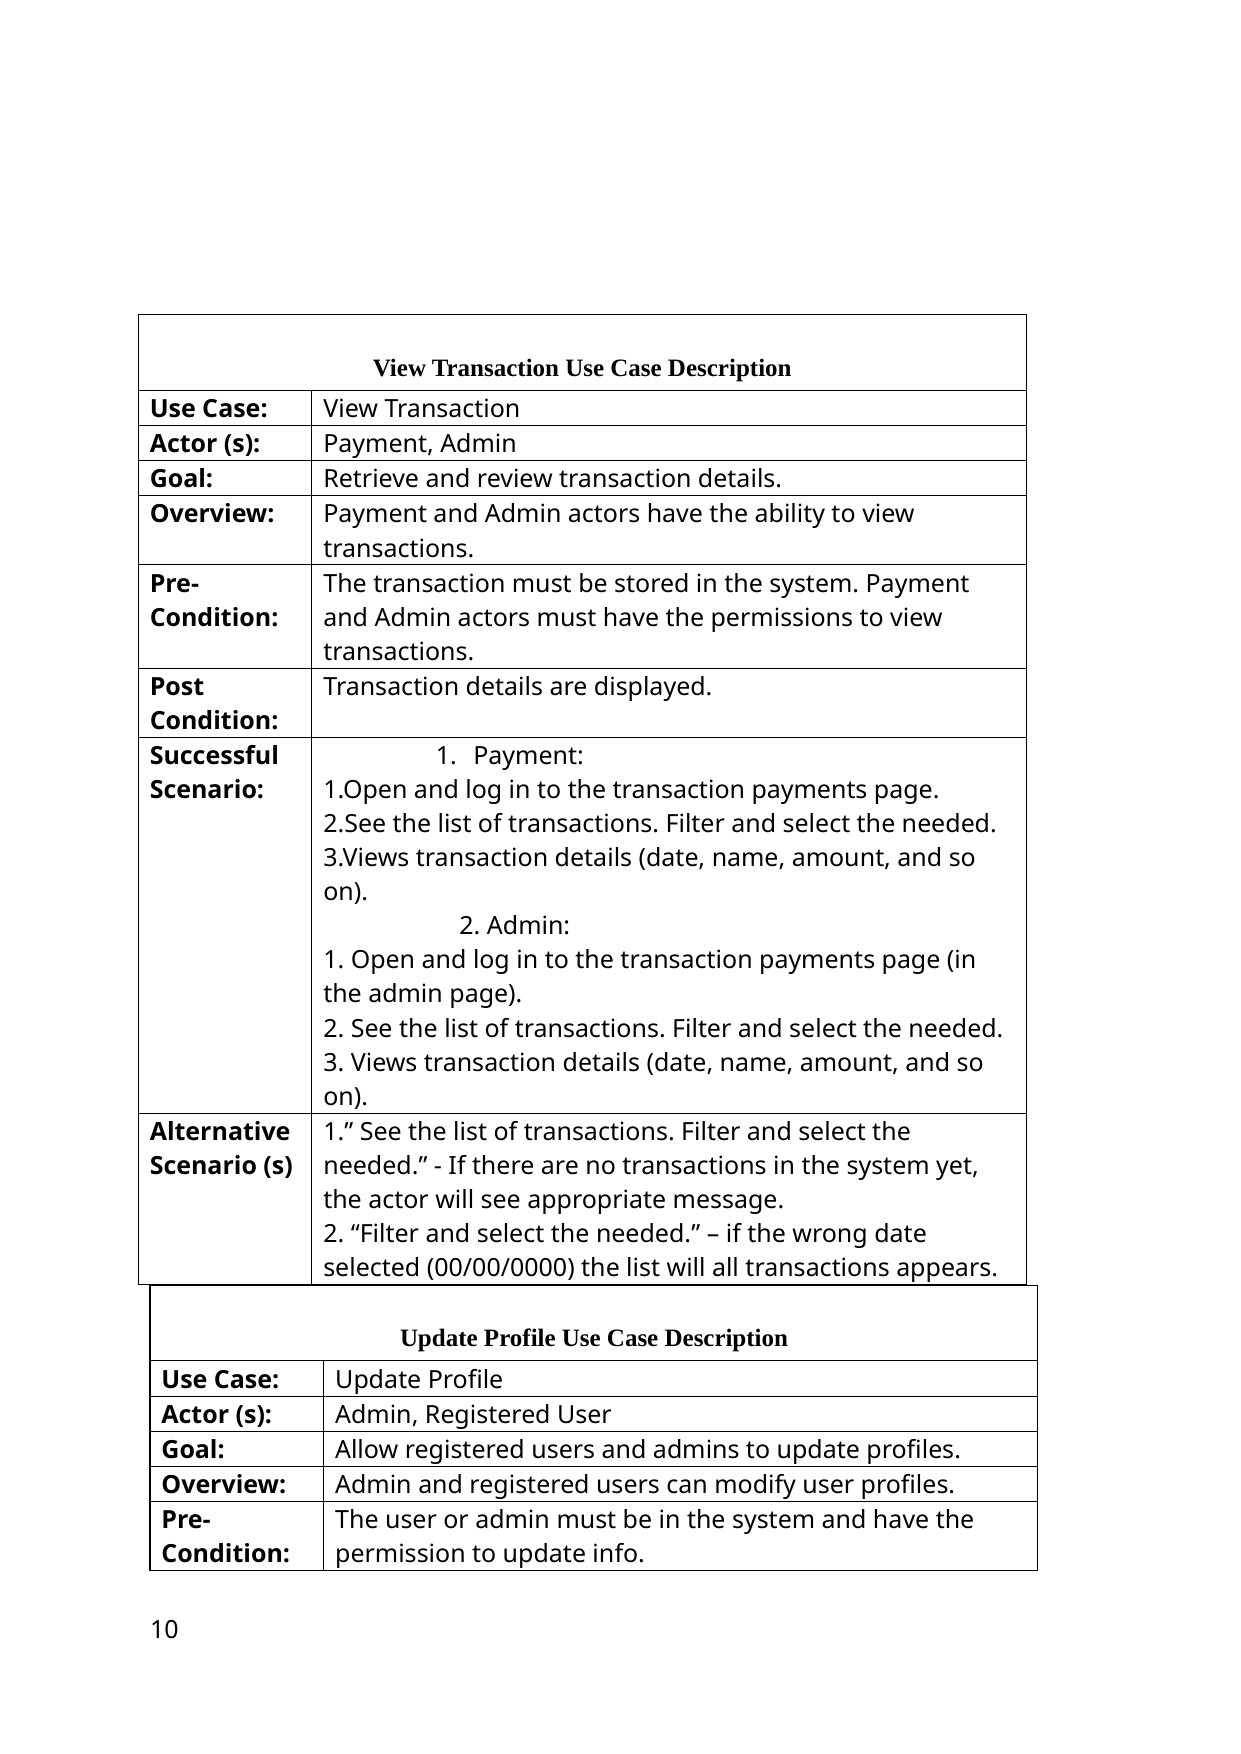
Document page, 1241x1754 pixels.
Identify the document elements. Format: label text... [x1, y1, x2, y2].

table_cell Actor (s): [139, 426, 311, 460]
table_cell Post Condition: [139, 669, 311, 737]
table_header Update Profile Use Case Description [151, 1286, 1037, 1360]
table_cell Admin, Registered User [324, 1397, 1037, 1431]
table_cell Retrieve and review transaction details. [312, 461, 1026, 495]
table_cell Overview: [139, 496, 311, 564]
table_cell Payment, Admin [312, 426, 1026, 460]
table_cell Allow registered users and admins to update profiles. [324, 1432, 1037, 1466]
table_cell Pre-Condition: [139, 565, 311, 667]
table_cell Overview: [151, 1467, 323, 1501]
table_cell Payment: 1.Open and log in to the transaction payments page. 2.See the list of transactions. Filter and select the needed. 3.Views transaction details (date, name, amount, and so on). 2. Admin: 1. Open and log in to the transaction payments page (in the admin page). 2. See the list of transactions. Filter and select the needed. 3. Views transaction details (date, name, amount, and so on). [312, 738, 1026, 1112]
table_cell Actor (s): [151, 1397, 323, 1431]
table_cell Alternative Scenario (s) [139, 1114, 311, 1284]
table_header View Transaction Use Case Description [139, 315, 1026, 390]
table_cell Transaction details are displayed. [312, 669, 1026, 737]
table_cell The transaction must be stored in the system. Payment and Admin actors must have the permissions to view transactions. [312, 565, 1026, 667]
table_cell Use Case: [151, 1361, 323, 1396]
table_cell The user or admin must be in the system and have the permission to update info. [324, 1502, 1037, 1570]
table_cell Admin and registered users can modify user profiles. [324, 1467, 1037, 1501]
table_cell Goal: [151, 1432, 323, 1466]
table_cell Successful Scenario: [139, 738, 311, 1112]
table_cell View Transaction [312, 391, 1026, 425]
table_cell Goal: [139, 461, 311, 495]
table_cell Use Case: [139, 391, 311, 425]
table_cell Update Profile [324, 1361, 1037, 1396]
table_cell Payment and Admin actors have the ability to view transactions. [312, 496, 1026, 564]
table_cell 1.” See the list of transactions. Filter and select the needed.” - If there are no transactions in the system yet, the actor will see appropriate message. 2. “Filter and select the needed.” – if the wrong date selected (00/00/0000) the list will all transactions appears. [312, 1114, 1026, 1284]
table_cell Pre-Condition: [151, 1502, 323, 1570]
